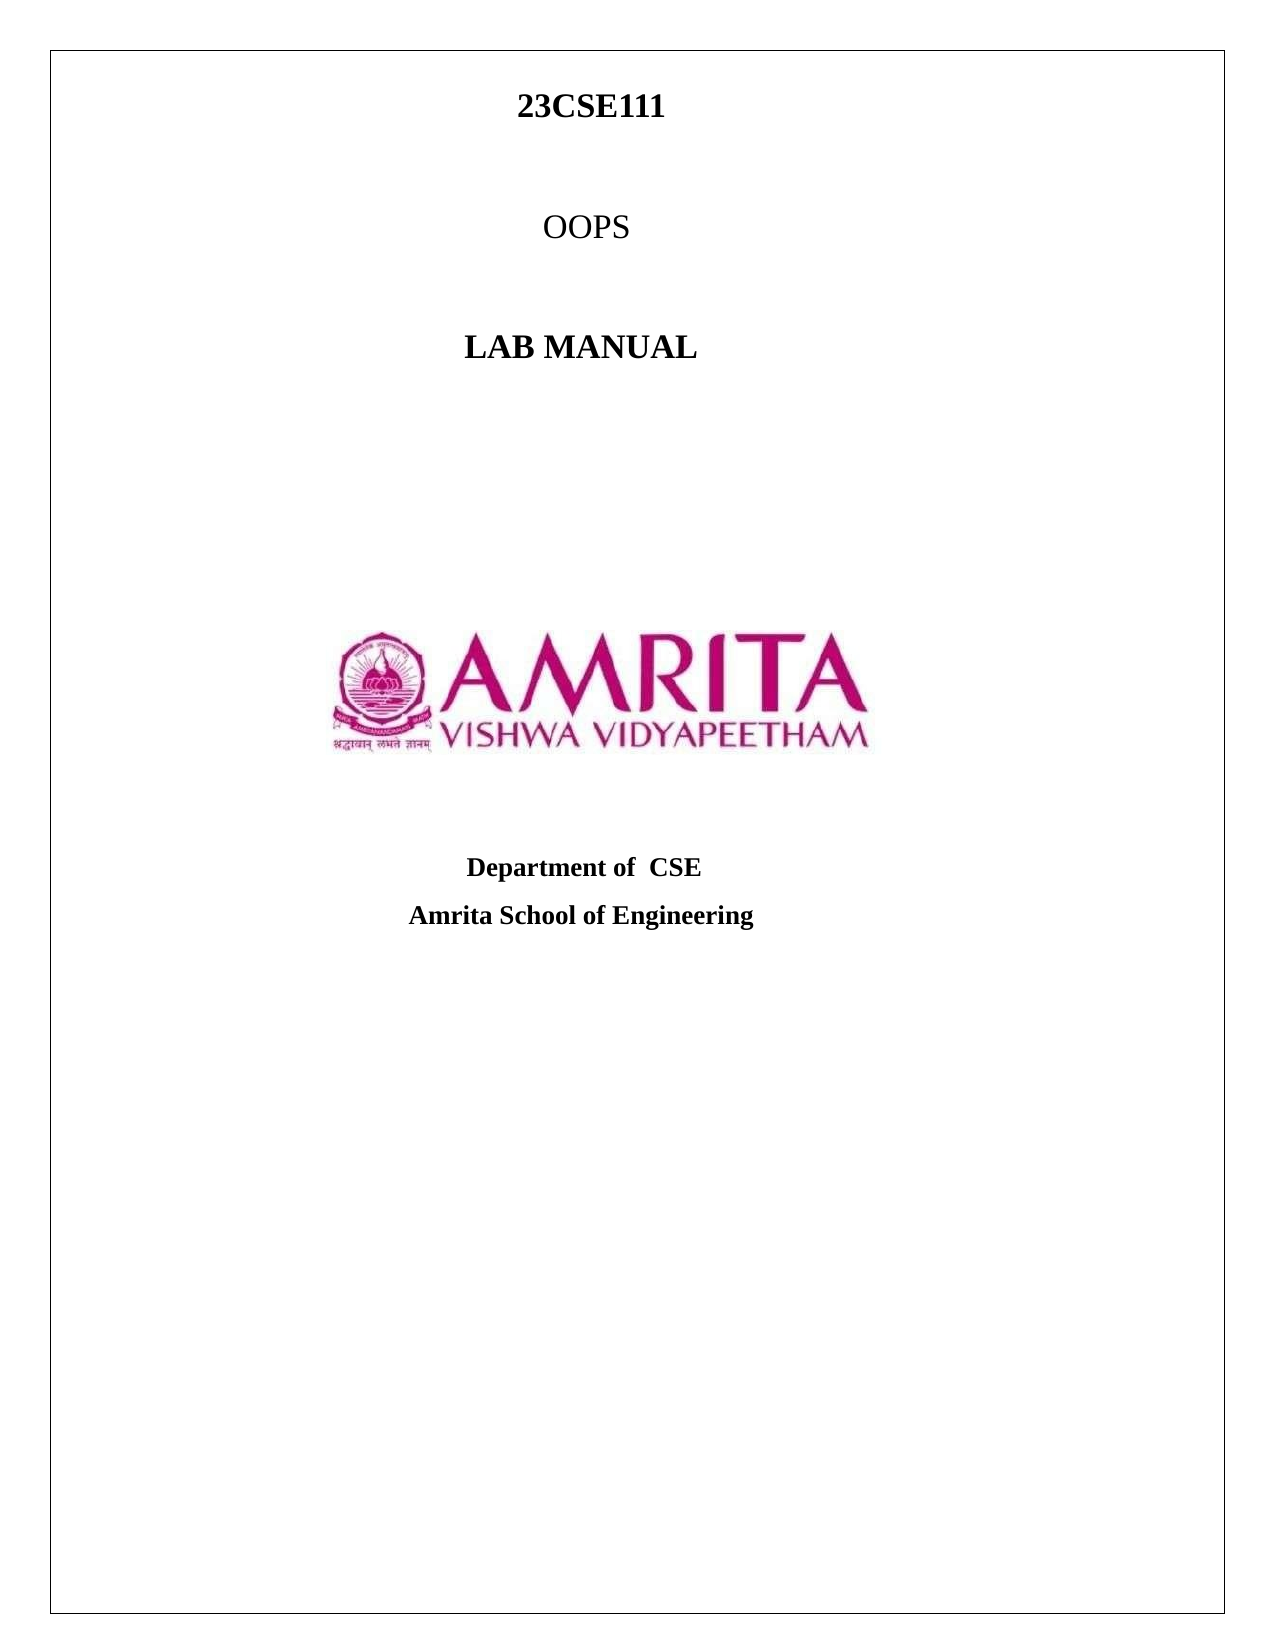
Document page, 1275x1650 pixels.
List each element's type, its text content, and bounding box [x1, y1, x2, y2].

text Amrita School of Engineering [112, 899, 1184, 930]
picture [325, 630, 882, 755]
text OOPS [474, 206, 1193, 245]
text LAB MANUAL [112, 326, 1167, 366]
text Department of CSE [419, 851, 1193, 882]
text 23CSE111 [483, 86, 1193, 125]
